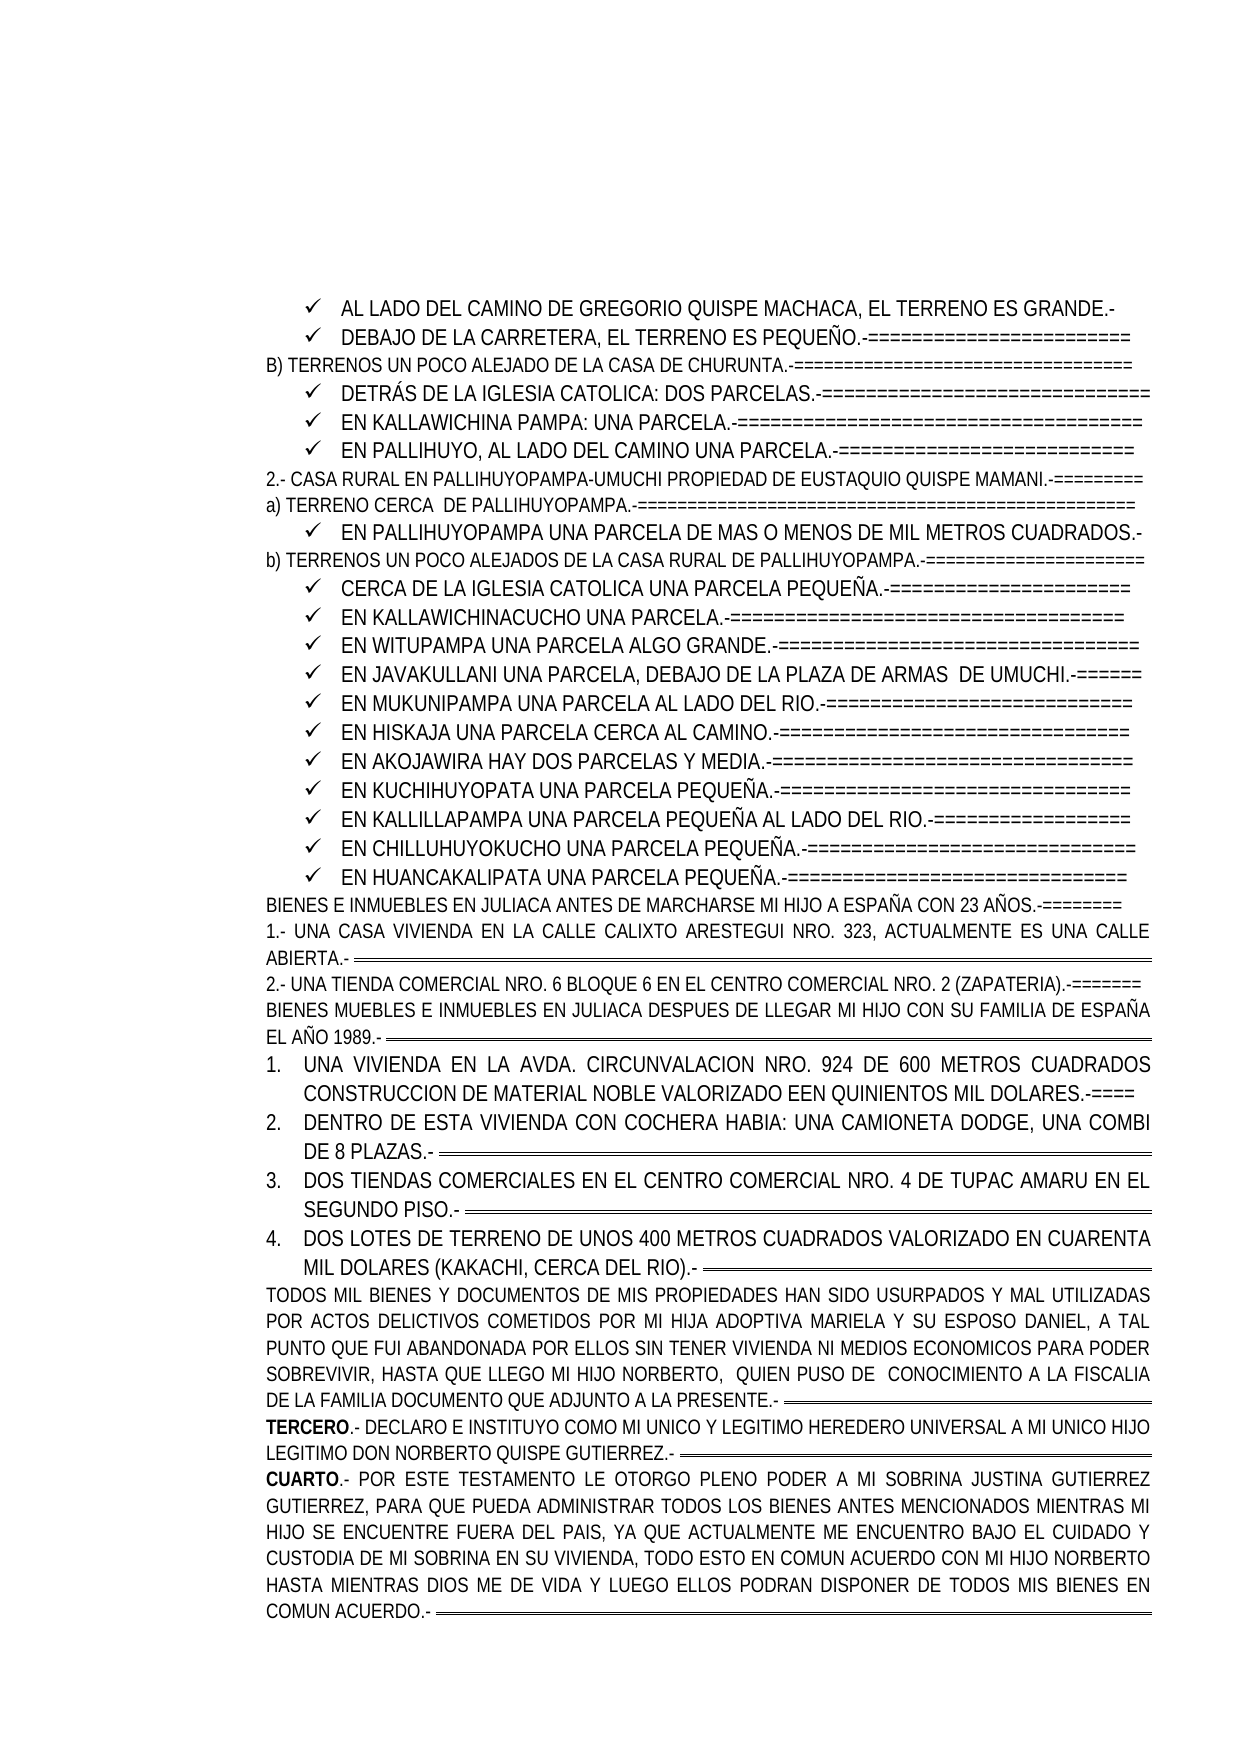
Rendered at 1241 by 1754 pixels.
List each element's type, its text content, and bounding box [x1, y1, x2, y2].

list EN JAVAKULLANI UNA PARCELA, DEBAJO DE LA PLAZA DE ARMAS DE UMUCHI.-====== [303, 661, 1152, 688]
text BIENES MUEBLES E INMUEBLES EN JULIACA DESPUES DE LLEGAR MI HIJO CON SU FAMILIA DE ESPAÑA EL AÑO 1989.- [266, 998, 1152, 1049]
text CUARTO.- POR ESTE TESTAMENTO LE OTORGO PLENO PODER A MI SOBRINA JUSTINA GUTIERREZ GUTIERREZ, PARA QUE PUEDA ADMINISTRAR TODOS LOS BIENES ANTES MENCIONADOS MIENTRAS MI HIJO SE ENCUENTRE FUERA DEL PAIS, YA QUE ACTUALMENTE ME ENCUENTRO BAJO EL CUIDADO Y CUSTODIA DE MI SOBRINA EN SU VIVIENDA, TODO ESTO EN COMUN ACUERDO CON MI HIJO NORBERTO HASTA MIENTRAS DIOS ME DE VIDA Y LUEGO ELLOS PODRAN DISPONER DE TODOS MIS BIENES EN COMUN ACUERDO.- [266, 1467, 1152, 1623]
text b) TERRENOS UN POCO ALEJADOS DE LA CASA RURAL DE PALLIHUYOPAMPA.-====================== [266, 548, 1152, 572]
list EN KALLAWICHINA PAMPA: UNA PARCELA.-===================================== [303, 408, 1152, 435]
list EN HUANCAKALIPATA UNA PARCELA PEQUEÑA.-=============================== [303, 864, 1152, 890]
list EN AKOJAWIRA HAY DOS PARCELAS Y MEDIA.-================================= [303, 748, 1152, 774]
list EN KALLAWICHINACUCHO UNA PARCELA.-==================================== [303, 603, 1152, 630]
list UNA VIVIENDA EN LA AVDA. CIRCUNVALACION NRO. 924 DE 600 METROS CUADRADOS CONSTRUCCION DE MATERIAL NOBLE VALORIZADO EEN QUINIENTOS MIL DOLARES.-==== [266, 1051, 1152, 1106]
list EN CHILLUHUYOKUCHO UNA PARCELA PEQUEÑA.-============================== [303, 835, 1152, 861]
list DEBAJO DE LA CARRETERA, EL TERRENO ES PEQUEÑO.-======================== [303, 324, 1152, 351]
text 2.- UNA TIENDA COMERCIAL NRO. 6 BLOQUE 6 EN EL CENTRO COMERCIAL NRO. 2 (ZAPATERIA).-======= [266, 972, 1152, 996]
list DOS LOTES DE TERRENO DE UNOS 400 METROS CUADRADOS VALORIZADO EN CUARENTA MIL DOLARES (KAKACHI, CERCA DEL RIO).- [266, 1225, 1152, 1280]
list EN HISKAJA UNA PARCELA CERCA AL CAMINO.-================================ [303, 719, 1152, 746]
list EN MUKUNIPAMPA UNA PARCELA AL LADO DEL RIO.-============================ [303, 690, 1152, 717]
text B) TERRENOS UN POCO ALEJADO DE LA CASA DE CHURUNTA.-================================== [266, 353, 1152, 377]
list EN WITUPAMPA UNA PARCELA ALGO GRANDE.-================================= [303, 632, 1152, 659]
text 1.- UNA CASA VIVIENDA EN LA CALLE CALIXTO ARESTEGUI NRO. 323, ACTUALMENTE ES UNA CALLE ABIERTA.- [266, 919, 1152, 970]
text 2.- CASA RURAL EN PALLIHUYOPAMPA-UMUCHI PROPIEDAD DE EUSTAQUIO QUISPE MAMANI.-========= [266, 466, 1152, 490]
list DENTRO DE ESTA VIVIENDA CON COCHERA HABIA: UNA CAMIONETA DODGE, UNA COMBI DE 8 PLAZAS.- [266, 1109, 1152, 1164]
list EN PALLIHUYO, AL LADO DEL CAMINO UNA PARCELA.-=========================== [303, 437, 1152, 464]
list AL LADO DEL CAMINO DE GREGORIO QUISPE MACHACA, EL TERRENO ES GRANDE.- [303, 295, 1152, 322]
list EN KUCHIHUYOPATA UNA PARCELA PEQUEÑA.-================================ [303, 777, 1152, 803]
text a) TERRENO CERCA DE PALLIHUYOPAMPA.-================================================== [266, 493, 1152, 517]
list EN PALLIHUYOPAMPA UNA PARCELA DE MAS O MENOS DE MIL METROS CUADRADOS.- [303, 519, 1152, 546]
list EN KALLILLAPAMPA UNA PARCELA PEQUEÑA AL LADO DEL RIO.-================== [303, 806, 1152, 832]
list DETRÁS DE LA IGLESIA CATOLICA: DOS PARCELAS.-============================== [303, 379, 1152, 406]
list DOS TIENDAS COMERCIALES EN EL CENTRO COMERCIAL NRO. 4 DE TUPAC AMARU EN EL SEGUNDO PISO.- [266, 1167, 1152, 1222]
text TODOS MIL BIENES Y DOCUMENTOS DE MIS PROPIEDADES HAN SIDO USURPADOS Y MAL UTILIZADAS POR ACTOS DELICTIVOS COMETIDOS POR MI HIJA ADOPTIVA MARIELA Y SU ESPOSO DANIEL, A TAL PUNTO QUE FUI ABANDONADA POR ELLOS SIN TENER VIVIENDA NI MEDIOS ECONOMICOS PARA PODER SOBREVIVIR, HASTA QUE LLEGO MI HIJO NORBERTO, QUIEN PUSO DE CONOCIMIENTO A LA FISCALIA DE LA FAMILIA DOCUMENTO QUE ADJUNTO A LA PRESENTE.- [266, 1283, 1152, 1412]
text TERCERO.- DECLARO E INSTITUYO COMO MI UNICO Y LEGITIMO HEREDERO UNIVERSAL A MI UNICO HIJO LEGITIMO DON NORBERTO QUISPE GUTIERREZ.- [266, 1414, 1152, 1465]
text BIENES E INMUEBLES EN JULIACA ANTES DE MARCHARSE MI HIJO A ESPAÑA CON 23 AÑOS.-======== [266, 893, 1152, 917]
list CERCA DE LA IGLESIA CATOLICA UNA PARCELA PEQUEÑA.-====================== [303, 574, 1152, 601]
